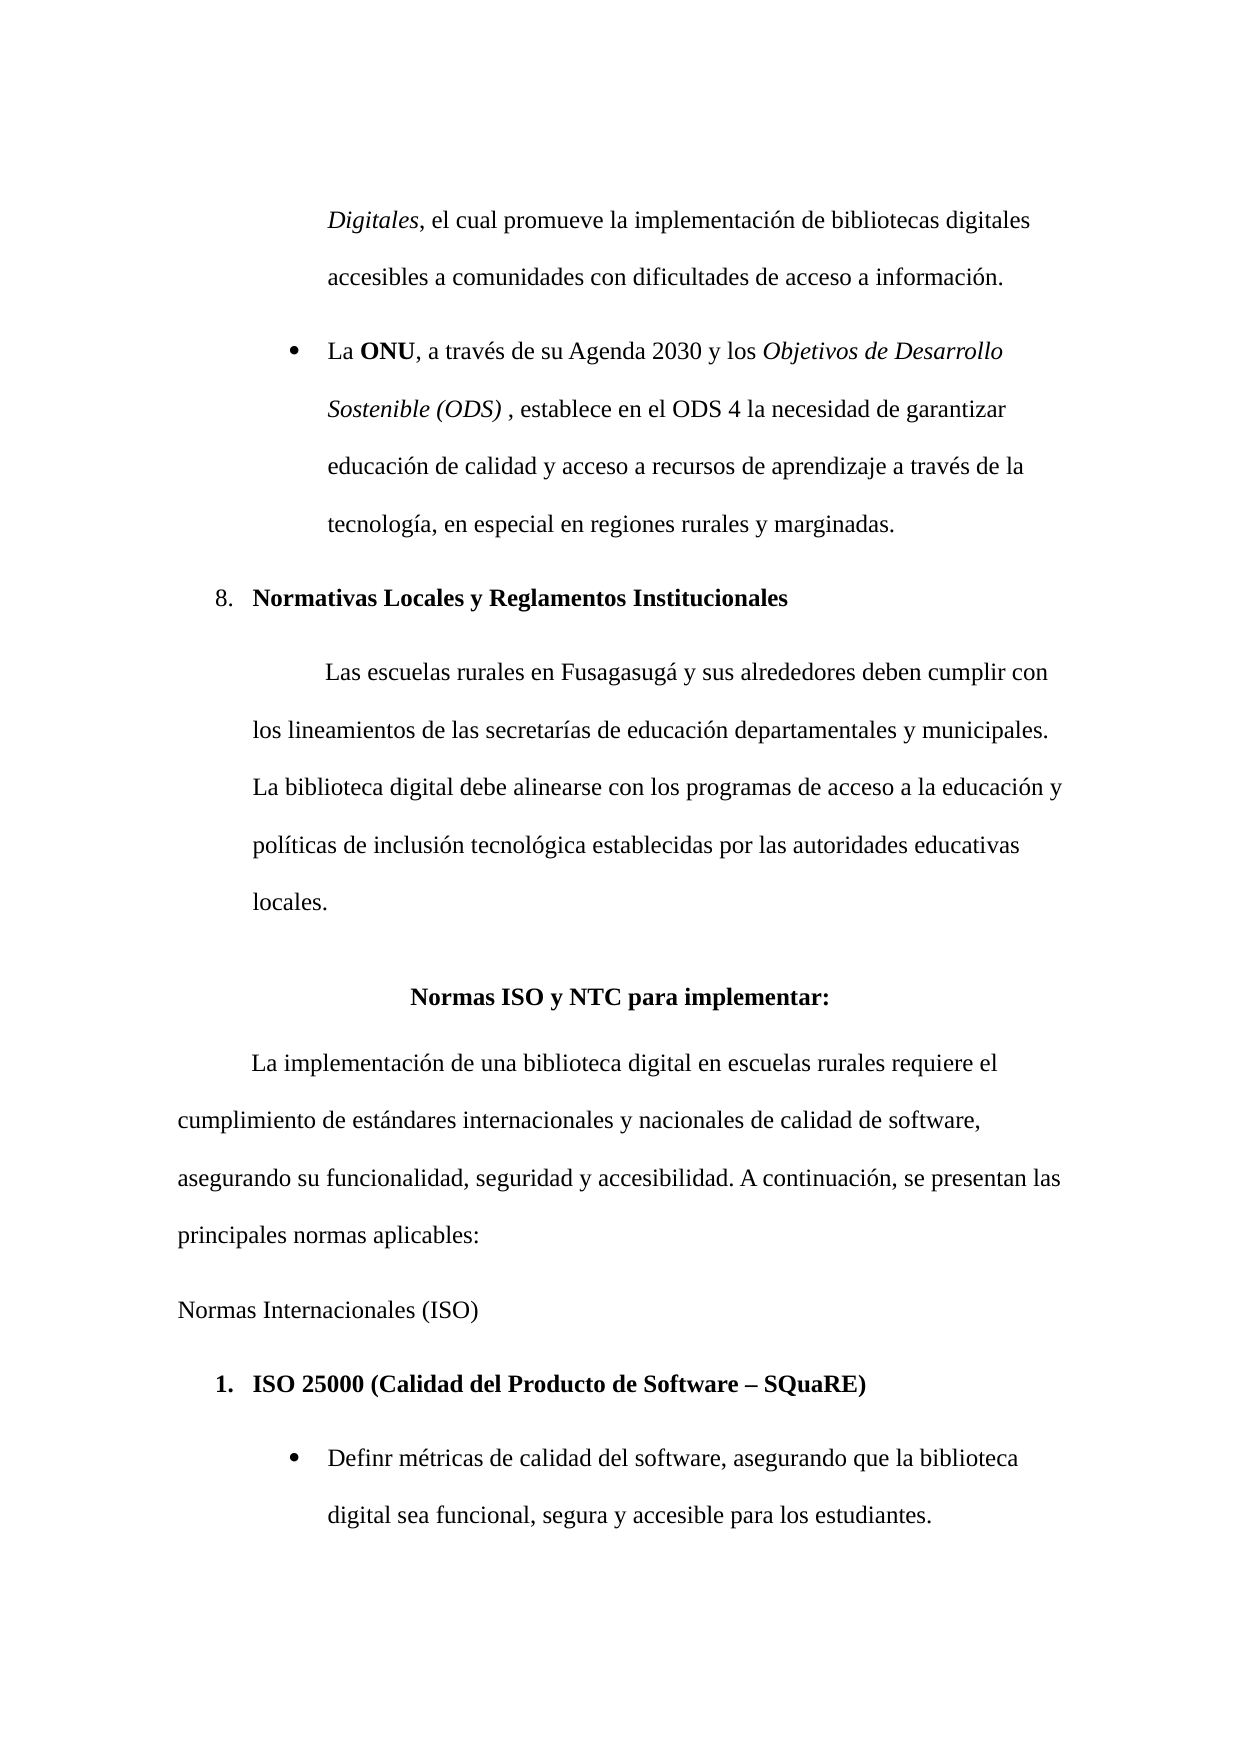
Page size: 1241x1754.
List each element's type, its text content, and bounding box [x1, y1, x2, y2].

text Normas Internacionales (ISO) [177, 1295, 1063, 1323]
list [290, 205, 1063, 291]
list Normativas Locales y Reglamentos Institucionales [215, 583, 1063, 612]
list ISO 25000 (Calidad del Producto de Software – SQuaRE) [215, 1369, 1063, 1398]
text La implementación de una biblioteca digital en escuelas rurales requiere el cumplimiento de estándares internacionales y nacionales de calidad de software, asegurando su funcionalidad, seguridad y accesibilidad. A continuación, se presentan las principales normas aplicables: [177, 1048, 1063, 1249]
list La ONU, a través de su Agenda 2030 y los Objetivos de Desarrollo Sostenible (ODS) , establece en el ODS 4 la necesidad de garantizar educación de calidad y acceso a recursos de aprendizaje a través de la tecnología, en especial en regiones rurales y marginadas. [290, 336, 1063, 538]
text Las escuelas rurales en Fusagasugá y sus alrededores deben cumplir con los lineamientos de las secretarías de educación departamentales y municipales. La biblioteca digital debe alinearse con los programas de acceso a la educación y políticas de inclusión tecnológica establecidas por las autoridades educativas locales. [252, 657, 1063, 916]
list Definr métricas de calidad del software, asegurando que la biblioteca digital sea funcional, segura y accesible para los estudiantes. [290, 1443, 1063, 1529]
subtitle Normas ISO y NTC para implementar: [177, 982, 1063, 1011]
